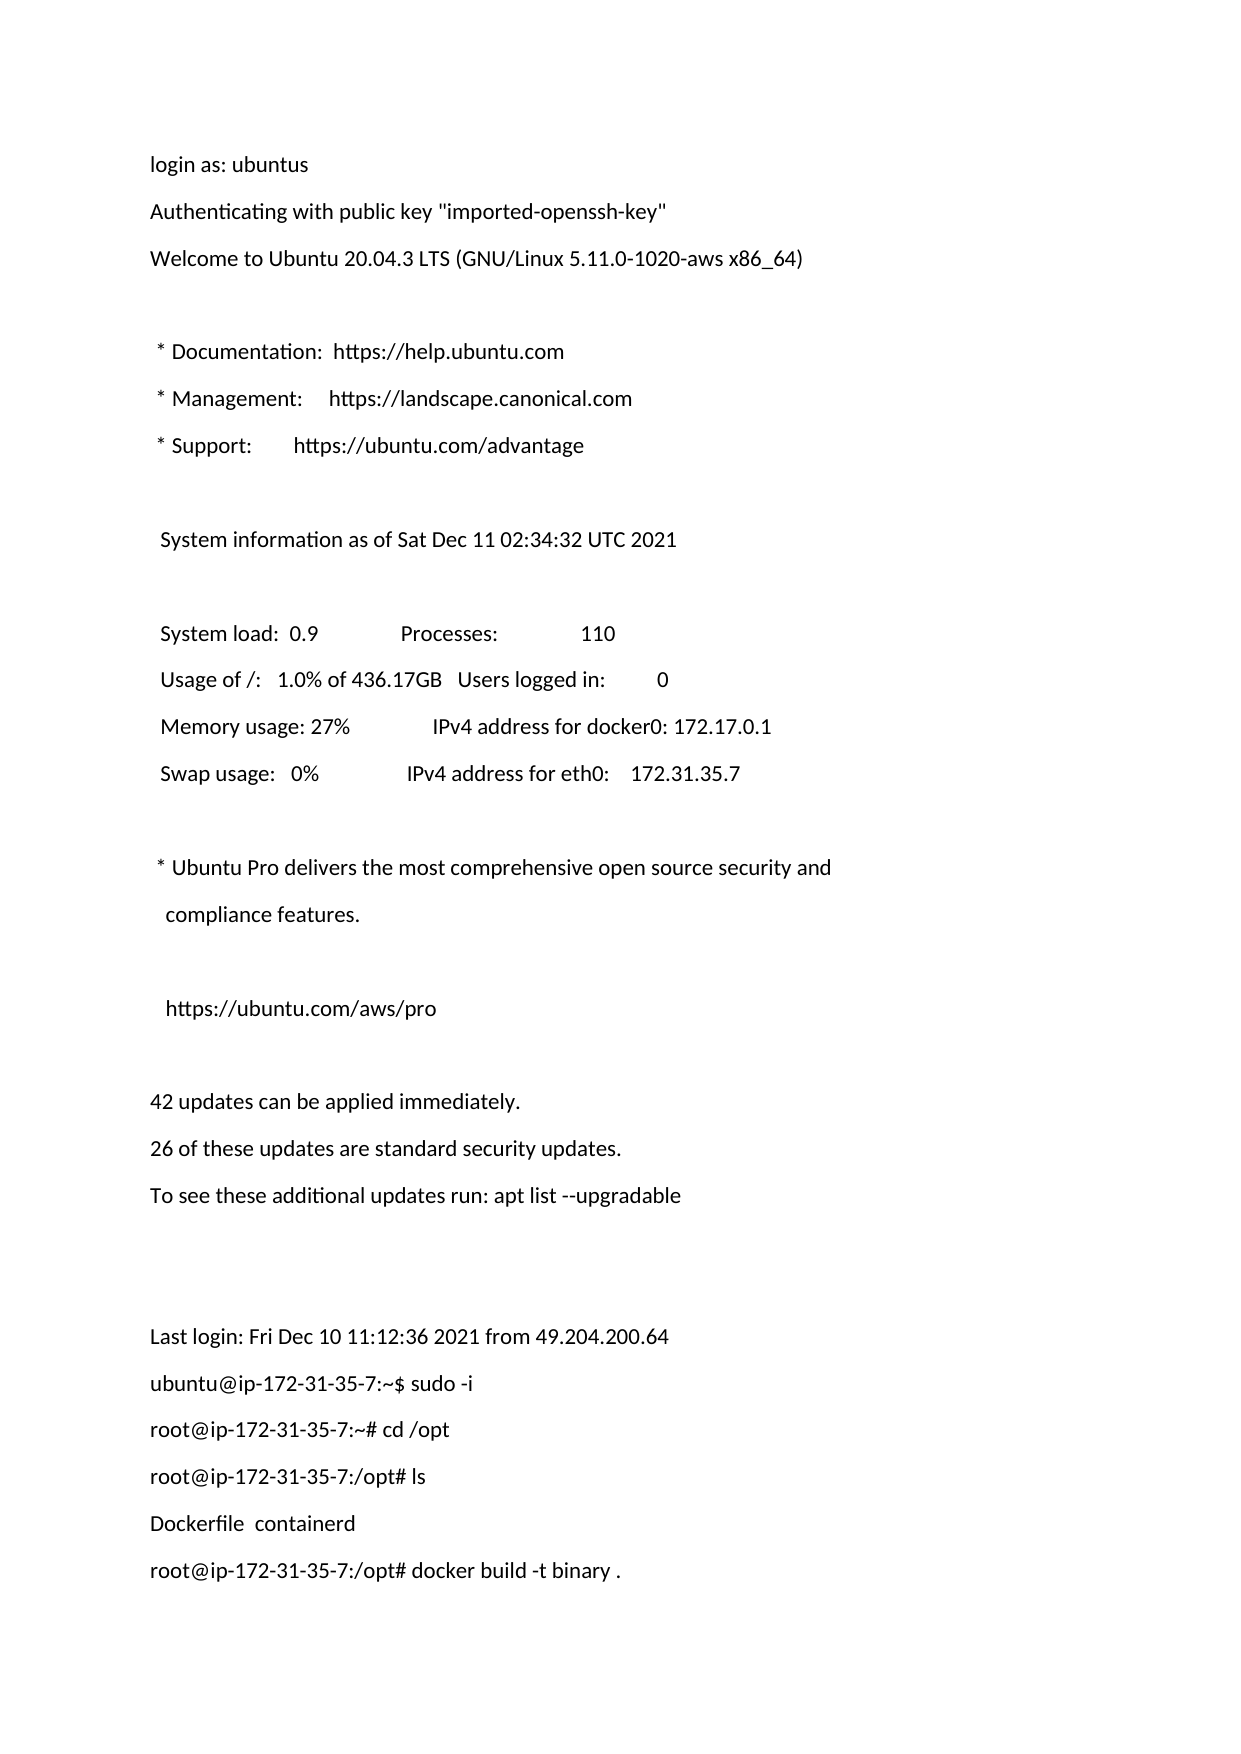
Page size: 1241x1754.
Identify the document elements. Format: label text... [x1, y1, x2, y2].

text ubuntu@ip-172-31-35-7:~$ sudo -i [150, 1369, 1090, 1397]
text Authenticating with public key "imported-openssh-key" [150, 197, 1090, 225]
text Swap usage: 0% IPv4 address for eth0: 172.31.35.7 [150, 759, 1090, 787]
text Usage of /: 1.0% of 436.17GB Users logged in: 0 [150, 666, 1090, 694]
text compliance features. [150, 900, 1090, 928]
text 42 updates can be applied immediately. [150, 1087, 1090, 1116]
text * Ubuntu Pro delivers the most comprehensive open source security and [150, 853, 1090, 881]
text login as: ubuntus [150, 150, 1090, 178]
text * Support: https://ubuntu.com/advantage [150, 431, 1090, 459]
text root@ip-172-31-35-7:/opt# docker build -t binary . [150, 1556, 1090, 1584]
text * Documentation: https://help.ubuntu.com [150, 337, 1090, 366]
text Last login: Fri Dec 10 11:12:36 2021 from 49.204.200.64 [150, 1322, 1090, 1350]
text Memory usage: 27% IPv4 address for docker0: 172.17.0.1 [150, 712, 1090, 741]
text root@ip-172-31-35-7:~# cd /opt [150, 1416, 1090, 1444]
text Dockerfile containerd [150, 1509, 1090, 1537]
text root@ip-172-31-35-7:/opt# ls [150, 1462, 1090, 1491]
text Welcome to Ubuntu 20.04.3 LTS (GNU/Linux 5.11.0-1020-aws x86_64) [150, 244, 1090, 272]
text https://ubuntu.com/aws/pro [150, 994, 1090, 1022]
text 26 of these updates are standard security updates. [150, 1134, 1090, 1162]
text To see these additional updates run: apt list --upgradable [150, 1181, 1090, 1209]
text System load: 0.9 Processes: 110 [150, 619, 1090, 647]
text System information as of Sat Dec 11 02:34:32 UTC 2021 [150, 525, 1090, 553]
text * Management: https://landscape.canonical.com [150, 384, 1090, 412]
